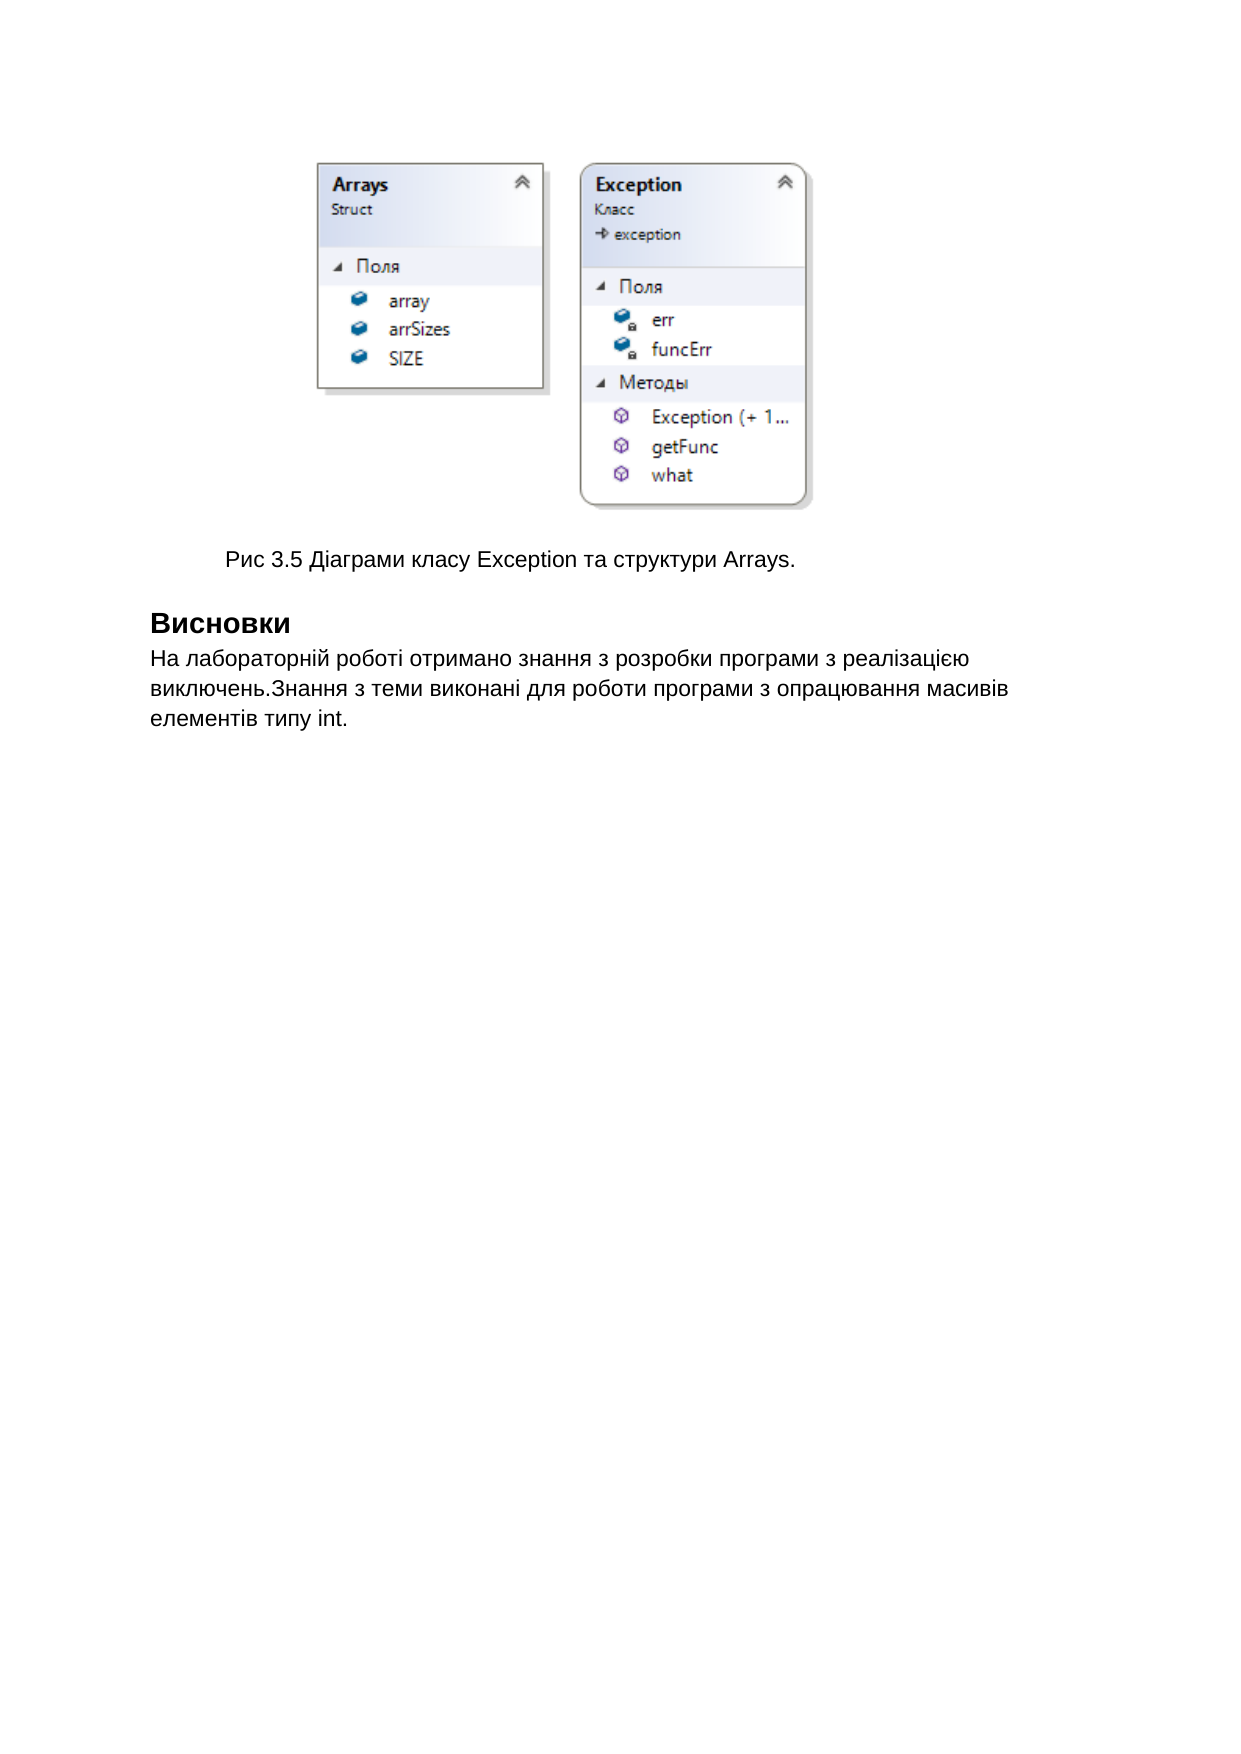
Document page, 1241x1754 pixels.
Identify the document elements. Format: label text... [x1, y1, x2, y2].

text На лабораторній роботі отримано знання з розробки програми з реалізацією виключень.Знання з теми виконані для роботи програми з опрацювання масивів елементів типу int. [150, 645, 1090, 732]
text Висновки [150, 606, 1090, 640]
picture [300, 150, 843, 543]
